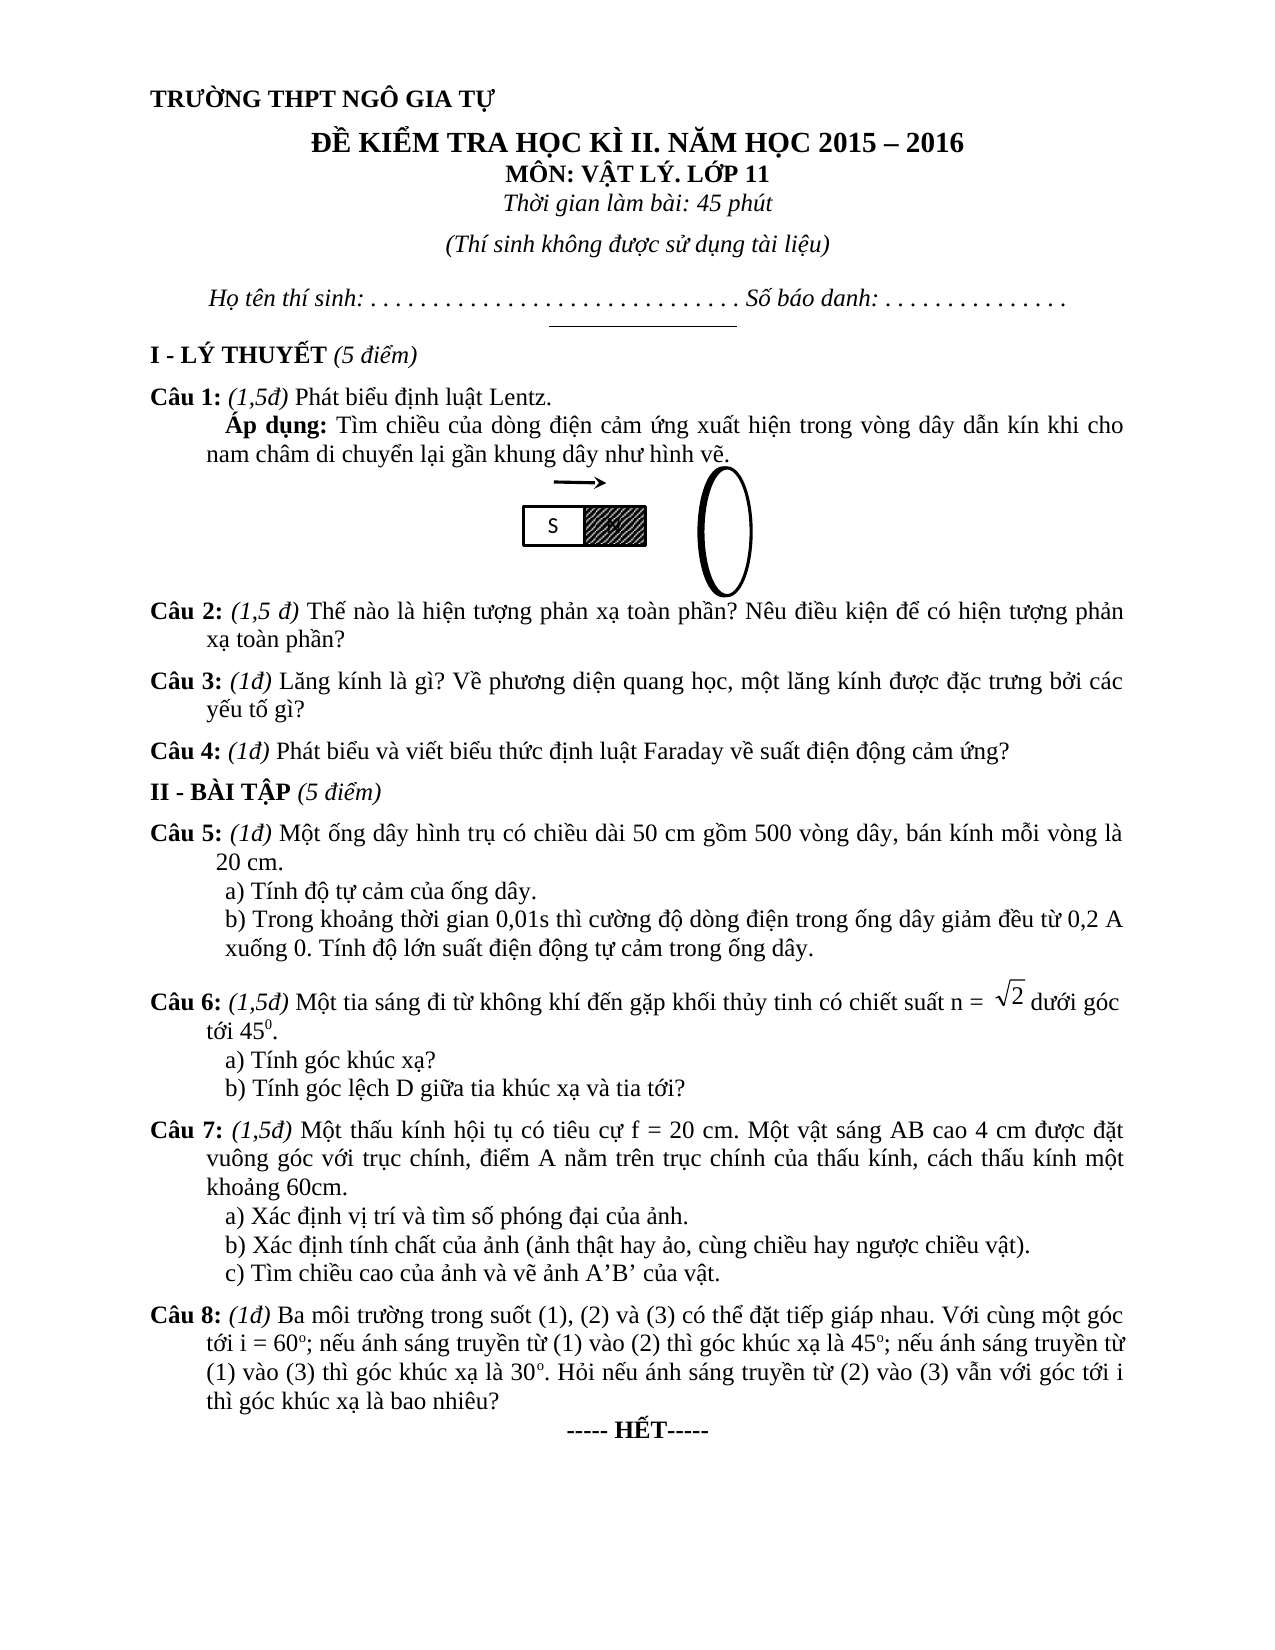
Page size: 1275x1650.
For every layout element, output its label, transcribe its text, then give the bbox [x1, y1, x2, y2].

text Câu 7: (1,5đ) Một thấu kính hội tụ có tiêu cự f = 20 cm. Một vật sáng AB cao 4 cm được đặt vuông góc với trục chính, điểm A nằm trên trục chính của thấu kính, cách thấu kính một khoảng 60cm. [150, 1115, 1125, 1201]
text Câu 4: (1đ) Phát biểu và viết biểu thức định luật Faraday về suất điện động cảm ứng? [150, 736, 1125, 764]
text b) Tính góc lệch D giữa tia khúc xạ và tia tới? [225, 1073, 1119, 1102]
list I - LÝ THUYẾT (5 điểm) [150, 340, 1125, 369]
text Câu 2: (1,5 đ) Thế nào là hiện tượng phản xạ toàn phần? Nêu điều kiện để có hiện tượng phản xạ toàn phần? [150, 596, 1125, 653]
list a) Xác định vị trí và tìm số phóng đại của ảnh. [225, 1201, 1125, 1230]
text Áp dụng: Tìm chiều của dòng điện cảm ứng xuất hiện trong vòng dây dẫn kín khi cho nam châm di chuyển lại gần khung dây như hình vẽ. [206, 410, 1125, 468]
text ----- HẾT----- [150, 1415, 1125, 1443]
text Câu 1: (1,5đ) Phát biểu định luật Lentz. [150, 382, 1125, 410]
text II - BÀI TẬP (5 điểm) [150, 777, 1125, 806]
text Câu 3: (1đ) Lăng kính là gì? Về phương diện quang học, một lăng kính được đặc trưng bởi các yếu tố gì? [150, 666, 1125, 723]
text Họ tên thí sinh: . . . . . . . . . . . . . . . . . . . . . . . . . . . . . . Số báo danh: . . . . . . . . . . . . . . . [150, 283, 1125, 312]
text ĐỀ KIỂM TRA HỌC KÌ II. NĂM HỌC 2015 – 2016 [150, 126, 1125, 159]
list b) Trong khoảng thời gian 0,01s thì cường độ dòng điện trong ống dây giảm đều từ 0,2 A xuống 0. Tính độ lớn suất điện động tự cảm trong ống dây. [225, 904, 1125, 962]
picture [586, 508, 644, 544]
text TRƯỜNG THPT NGÔ GIA TỰ [150, 84, 1125, 113]
text Thời gian làm bài: 45 phút [150, 188, 1125, 217]
list b) Xác định tính chất của ảnh (ảnh thật hay ảo, cùng chiều hay ngược chiều vật). [225, 1230, 1125, 1258]
text MÔN: VẬT LÝ. LỚP 11 [150, 159, 1125, 188]
text (Thí sinh không được sử dụng tài liệu) [150, 229, 1125, 258]
text Câu 5: (1đ) Một ống dây hình trụ có chiều dài 50 cm gồm 500 vòng dây, bán kính mỗi vòng là 20 cm. [150, 818, 1125, 876]
text Câu 8: (1đ) Ba môi trường trong suốt (1), (2) và (3) có thể đặt tiếp giáp nhau. Với cùng một góc tới i = 60o; nếu ánh sáng truyền từ (1) vào (2) thì góc khúc xạ là 45o; nếu ánh sáng truyền từ (1) vào (3) thì góc khúc xạ là 30o. Hỏi nếu ánh sáng truyền từ (2) vào (3) vẫn với góc tới i thì góc khúc xạ là bao nhiêu? [150, 1300, 1125, 1415]
text a) Tính góc khúc xạ? [225, 1045, 1119, 1073]
list a) Tính độ tự cảm của ống dây. [225, 876, 1125, 904]
text Câu 6: (1,5đ) Một tia sáng đi từ không khí đến gặp khối thủy tinh có chiết suất n = dưới góc tới 450. [150, 974, 1119, 1045]
list c) Tìm chiều cao của ảnh và vẽ ảnh A’B’ của vật. [225, 1258, 1125, 1287]
